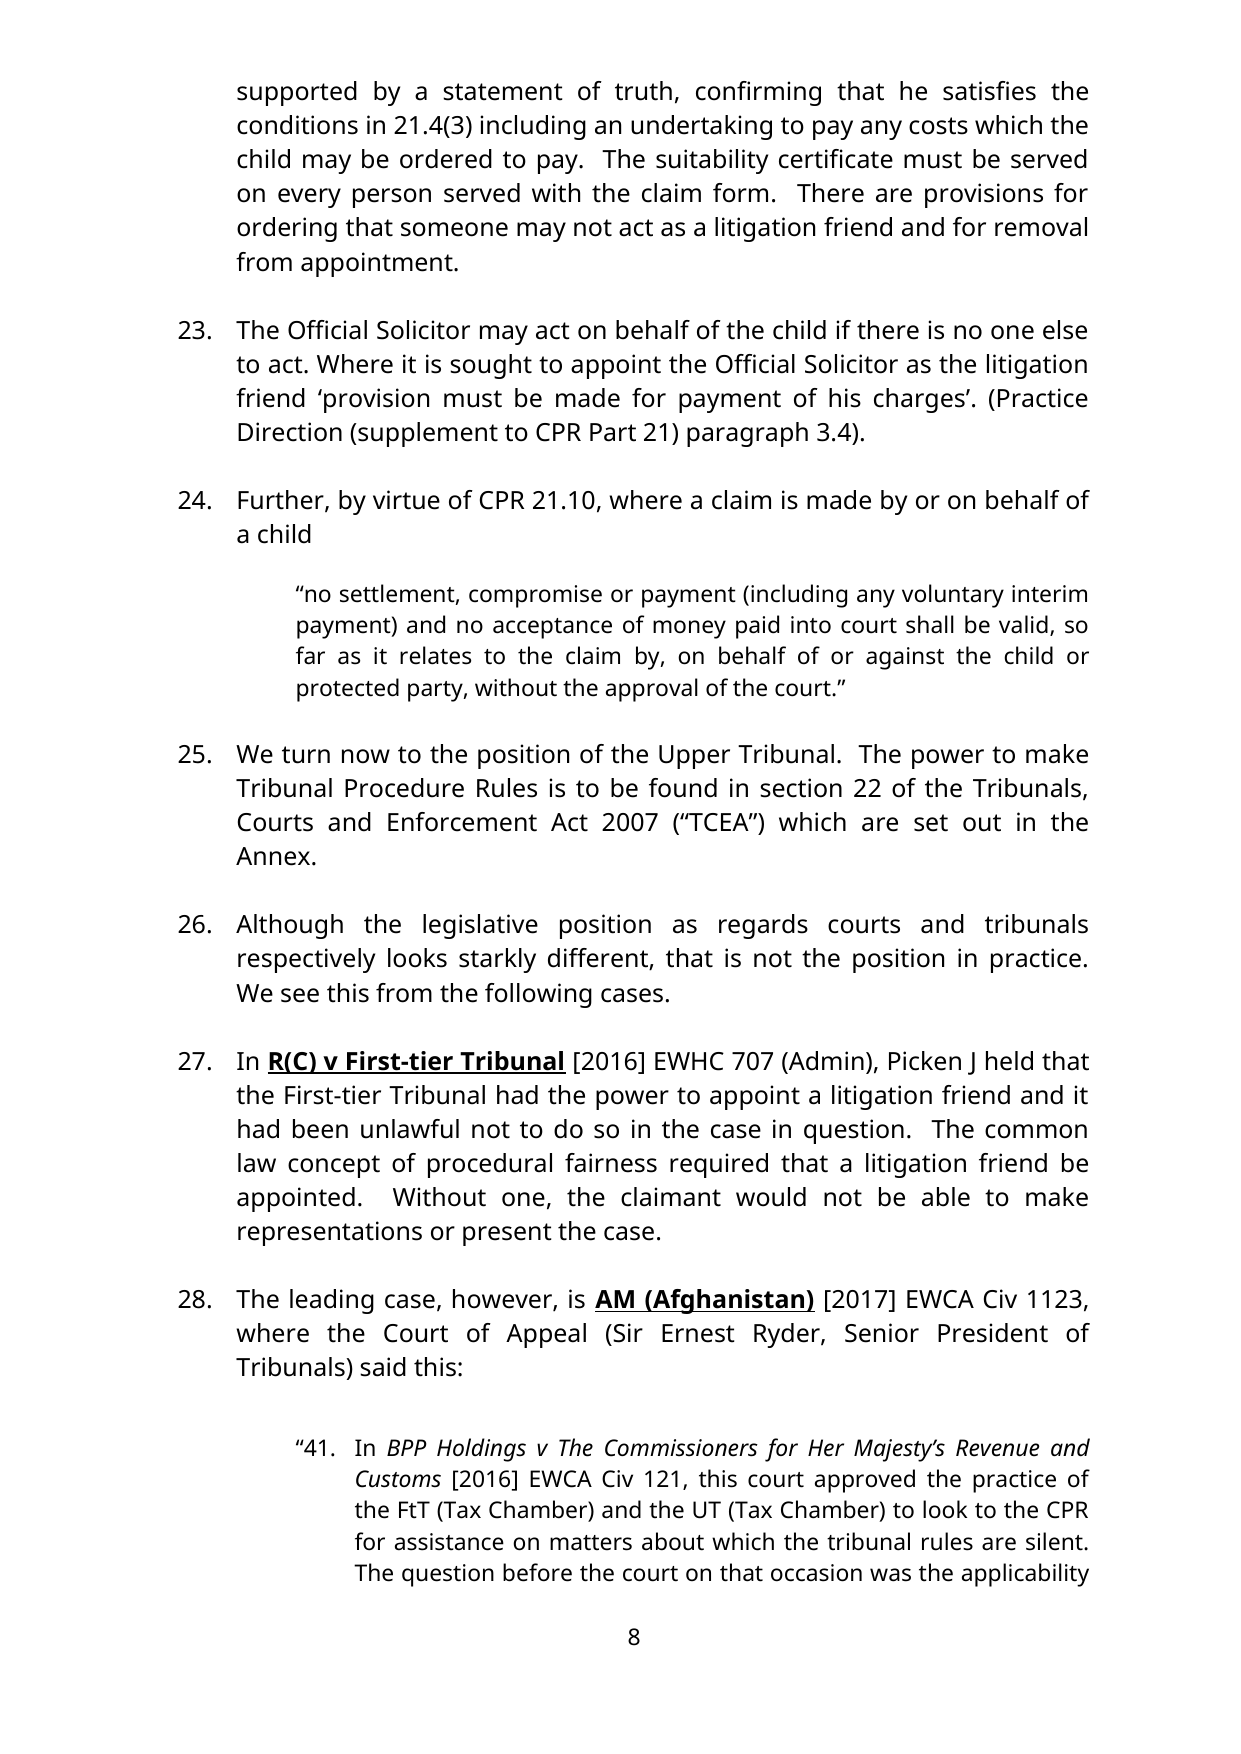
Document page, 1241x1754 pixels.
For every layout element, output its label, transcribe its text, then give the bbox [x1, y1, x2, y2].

list Further, by virtue of CPR 21.10, where a claim is made by or on behalf of a child [177, 483, 1090, 551]
list In R(C) v First-tier Tribunal [2016] EWHC 707 (Admin), Picken J held that the First-tier Tribunal had the power to appoint a litigation friend and it had been unlawful not to do so in the case in question. The common law concept of procedural fairness required that a litigation friend be appointed. Without one, the claimant would not be able to make representations or present the case. [177, 1043, 1090, 1248]
list “no settlement, compromise or payment (including any voluntary interim payment) and no acceptance of money paid into court shall be valid, so far as it relates to the claim by, on behalf of or against the child or protected party, without the approval of the court.” [295, 578, 1090, 703]
list We turn now to the position of the Upper Tribunal. The power to make Tribunal Procedure Rules is to be found in section 22 of the Tribunals, Courts and Enforcement Act 2007 (“TCEA”) which are set out in the Annex. [177, 737, 1090, 873]
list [177, 74, 1090, 278]
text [295, 1432, 1090, 1588]
list The Official Solicitor may act on behalf of the child if there is no one else to act. Where it is sought to appoint the Official Solicitor as the litigation friend ‘provision must be made for payment of his charges’. (Practice Direction (supplement to CPR Part 21) paragraph 3.4). [177, 312, 1090, 448]
list Although the legislative position as regards courts and tribunals respectively looks starkly different, that is not the position in practice. We see this from the following cases. [177, 907, 1090, 1009]
list The leading case, however, is AM (Afghanistan) [2017] EWCA Civ 1123, where the Court of Appeal (Sir Ernest Ryder, Senior President of Tribunals) said this: [177, 1282, 1090, 1384]
